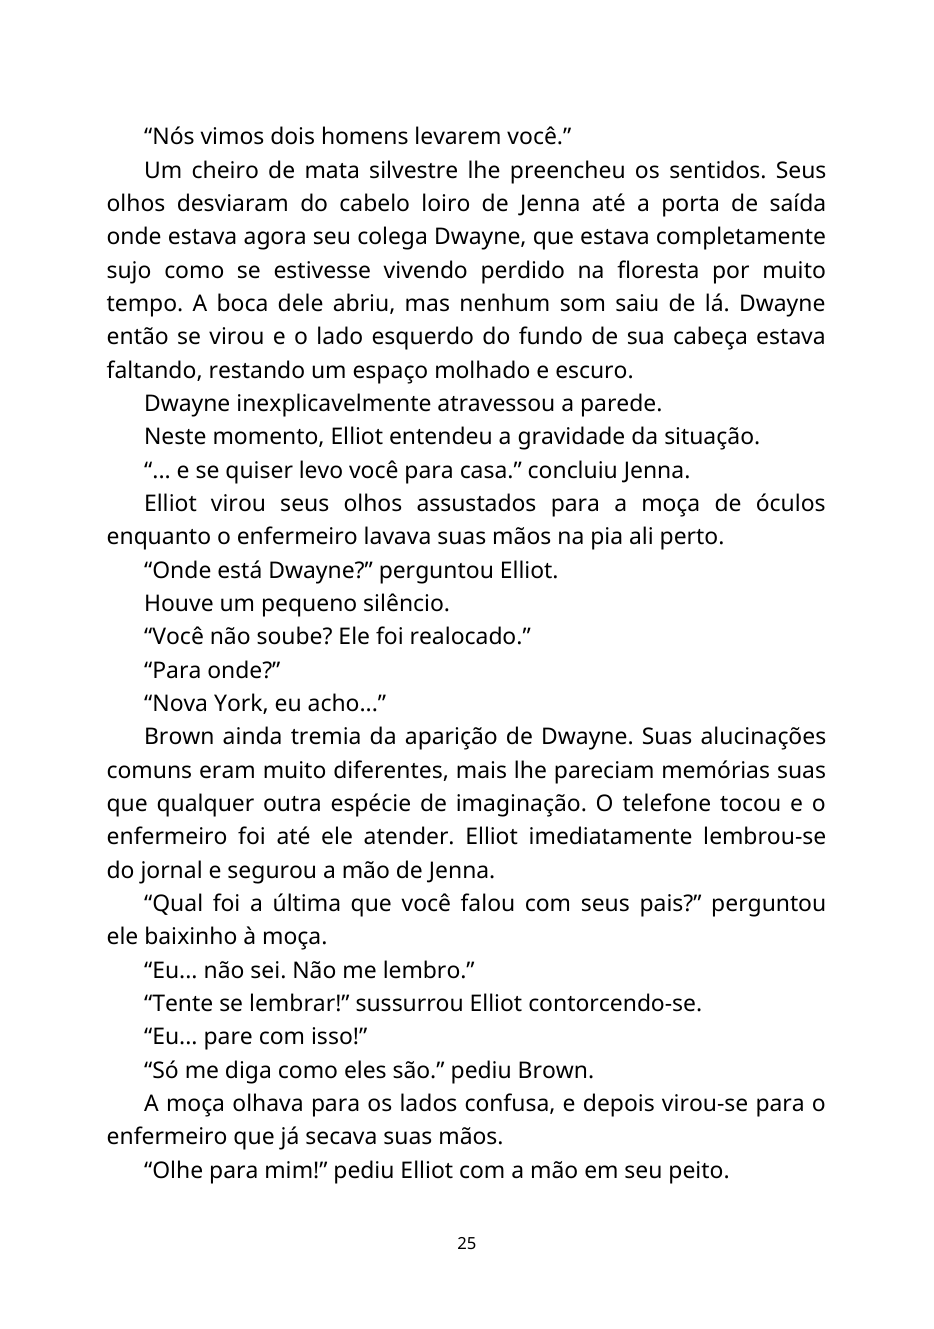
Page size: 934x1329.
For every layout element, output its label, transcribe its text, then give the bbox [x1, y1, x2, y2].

text “Olhe para mim!” pediu Elliot com a mão em seu peito. [106, 1151, 827, 1185]
text “Tente se lembrar!” sussurrou Elliot contorcendo-se. [106, 985, 827, 1018]
text “Onde está Dwayne?” perguntou Elliot. [106, 551, 827, 585]
text A moça olhava para os lados confusa, e depois virou-se para o enfermeiro que já secava suas mãos. [106, 1085, 827, 1151]
text Elliot virou seus olhos assustados para a moça de óculos enquanto o enfermeiro lavava suas mãos na pia ali perto. [106, 485, 827, 551]
text “Qual foi a última que você falou com seus pais?” perguntou ele baixinho à moça. [106, 885, 827, 951]
text “Eu... não sei. Não me lembro.” [106, 951, 827, 985]
text Dwayne inexplicavelmente atravessou a parede. [106, 385, 827, 418]
text “... e se quiser levo você para casa.” concluiu Jenna. [106, 451, 827, 485]
text “Nós vimos dois homens levarem você.” [106, 118, 827, 151]
text “Para onde?” [106, 651, 827, 685]
text Neste momento, Elliot entendeu a gravidade da situação. [106, 418, 827, 451]
text “Nova York, eu acho...” [106, 685, 827, 718]
text Um cheiro de mata silvestre lhe preencheu os sentidos. Seus olhos desviaram do cabelo loiro de Jenna até a porta de saída onde estava agora seu colega Dwayne, que estava completamente sujo como se estivesse vivendo perdido na floresta por muito tempo. A boca dele abriu, mas nenhum som saiu de lá. Dwayne então se virou e o lado esquerdo do fundo de sua cabeça estava faltando, restando um espaço molhado e escuro. [106, 151, 827, 385]
text “Só me diga como eles são.” pediu Brown. [106, 1051, 827, 1085]
text “Você não soube? Ele foi realocado.” [106, 618, 827, 651]
text “Eu... pare com isso!” [106, 1018, 827, 1051]
text Brown ainda tremia da aparição de Dwayne. Suas alucinações comuns eram muito diferentes, mais lhe pareciam memórias suas que qualquer outra espécie de imaginação. O telefone tocou e o enfermeiro foi até ele atender. Elliot imediatamente lembrou-se do jornal e segurou a mão de Jenna. [106, 718, 827, 885]
text Houve um pequeno silêncio. [106, 585, 827, 618]
